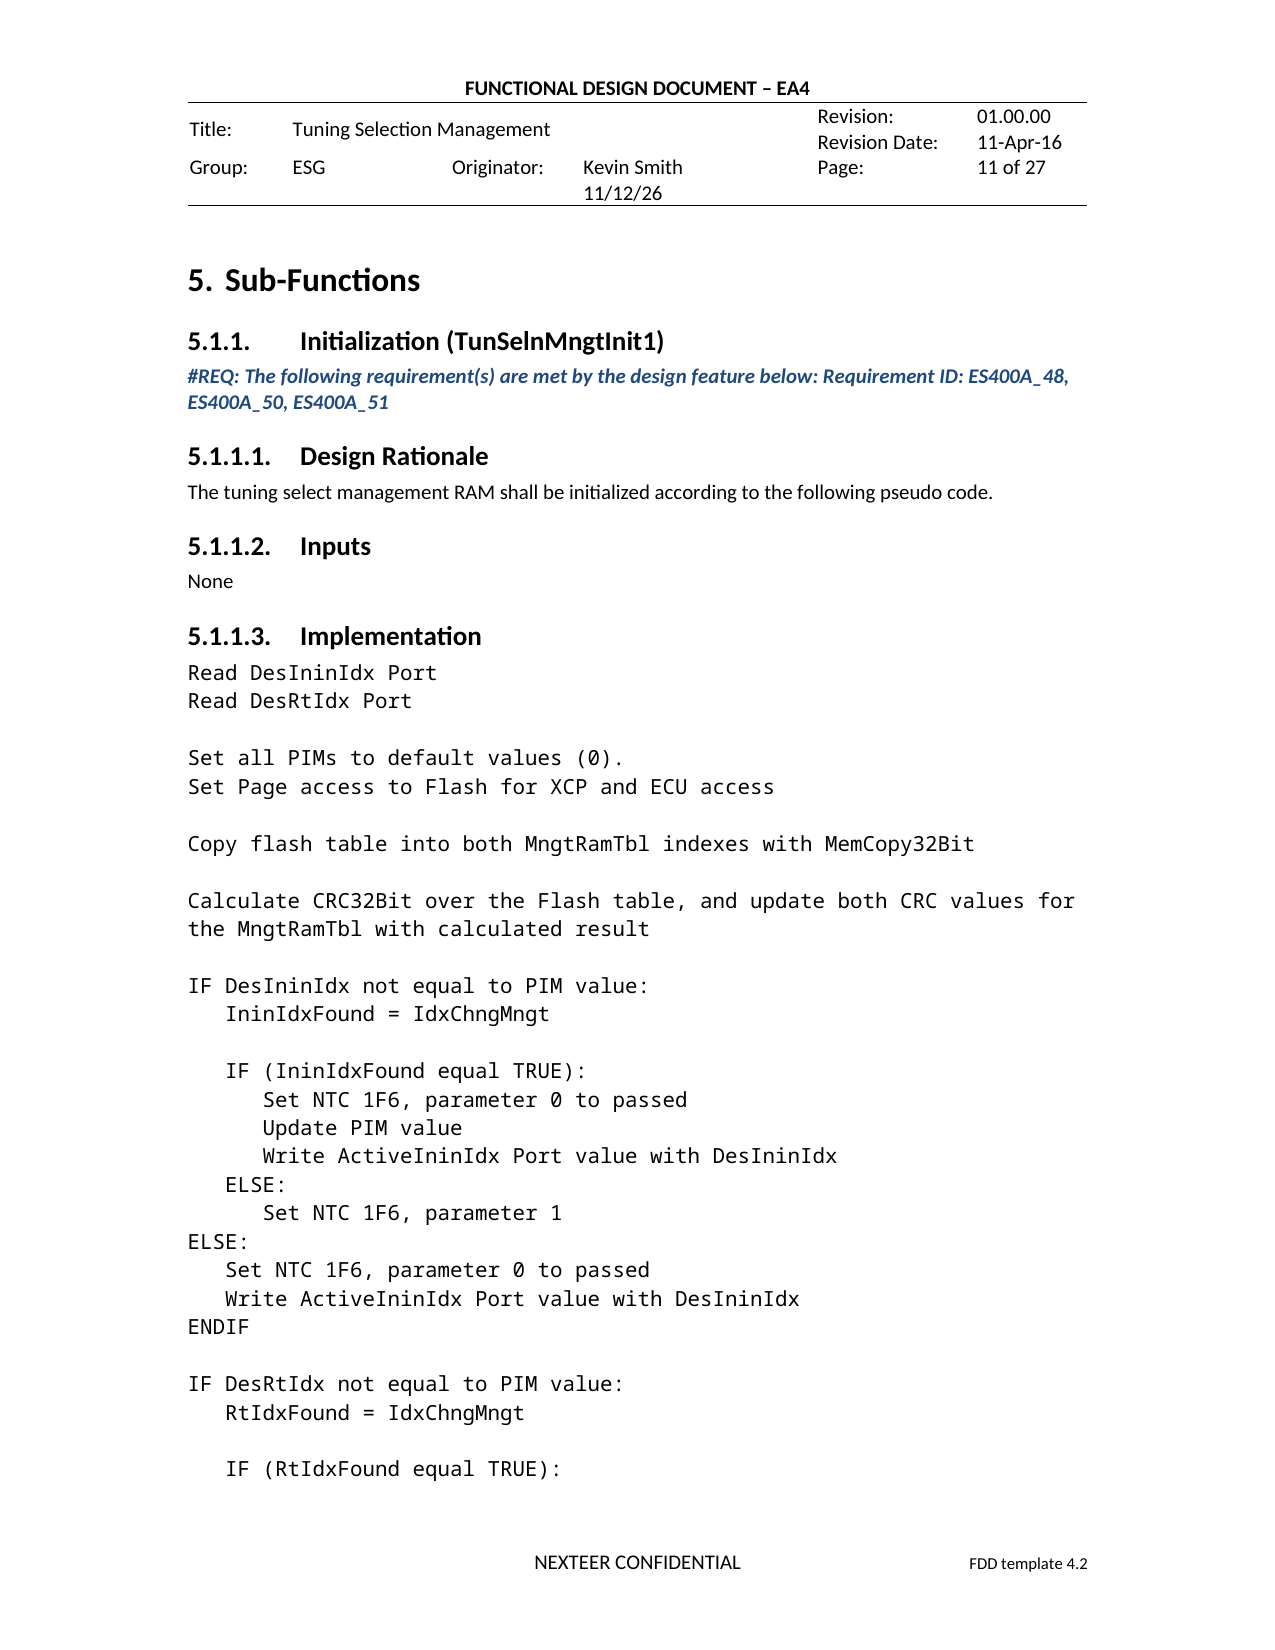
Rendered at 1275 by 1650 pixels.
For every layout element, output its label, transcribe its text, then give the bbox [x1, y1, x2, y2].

text Read DesIninIdx Port [187, 658, 1087, 687]
text Write ActiveIninIdx Port value with DesIninIdx [187, 1142, 1087, 1170]
text Copy flash table into both MngtRamTbl indexes with MemCopy32Bit [187, 829, 1087, 857]
text RtIdxFound = IdxChngMngt [187, 1398, 1087, 1426]
text ENDIF [187, 1312, 1087, 1341]
text Calculate CRC32Bit over the Flash table, and update both CRC values for the MngtRamTbl with calculated result [187, 886, 1087, 943]
text None [187, 568, 1087, 594]
text Set Page access to Flash for XCP and ECU access [187, 772, 1087, 800]
text ELSE: [187, 1227, 1087, 1255]
text The tuning select management RAM shall be initialized according to the following pseudo code. [187, 479, 1087, 504]
text Read DesRtIdx Port [187, 687, 1087, 715]
text Set NTC 1F6, parameter 1 [187, 1198, 1087, 1227]
text Set NTC 1F6, parameter 0 to passed [187, 1085, 1087, 1113]
text Set all PIMs to default values (0). [187, 743, 1087, 772]
text #REQ: The following requirement(s) are met by the design feature below: Requirement ID: ES400A_48, ES400A_50, ES400A_51 [187, 364, 1087, 414]
text Write ActiveIninIdx Port value with DesIninIdx [187, 1284, 1087, 1312]
subtitle Sub-Functions [187, 259, 1087, 299]
subtitle Design Rationale [187, 439, 1087, 473]
text IF (RtIdxFound equal TRUE): [187, 1454, 1087, 1483]
text IF (IninIdxFound equal TRUE): [187, 1056, 1087, 1085]
text IF DesRtIdx not equal to PIM value: [187, 1369, 1087, 1398]
text IF DesIninIdx not equal to PIM value: [187, 971, 1087, 999]
subtitle Inputs [187, 529, 1087, 562]
text Set NTC 1F6, parameter 0 to passed [187, 1255, 1087, 1284]
subtitle Implementation [187, 619, 1087, 652]
text Update PIM value [187, 1113, 1087, 1142]
text ELSE: [187, 1170, 1087, 1198]
text IninIdxFound = IdxChngMngt [187, 999, 1087, 1028]
subtitle Initialization (TunSelnMngtInit1) [187, 324, 1087, 357]
